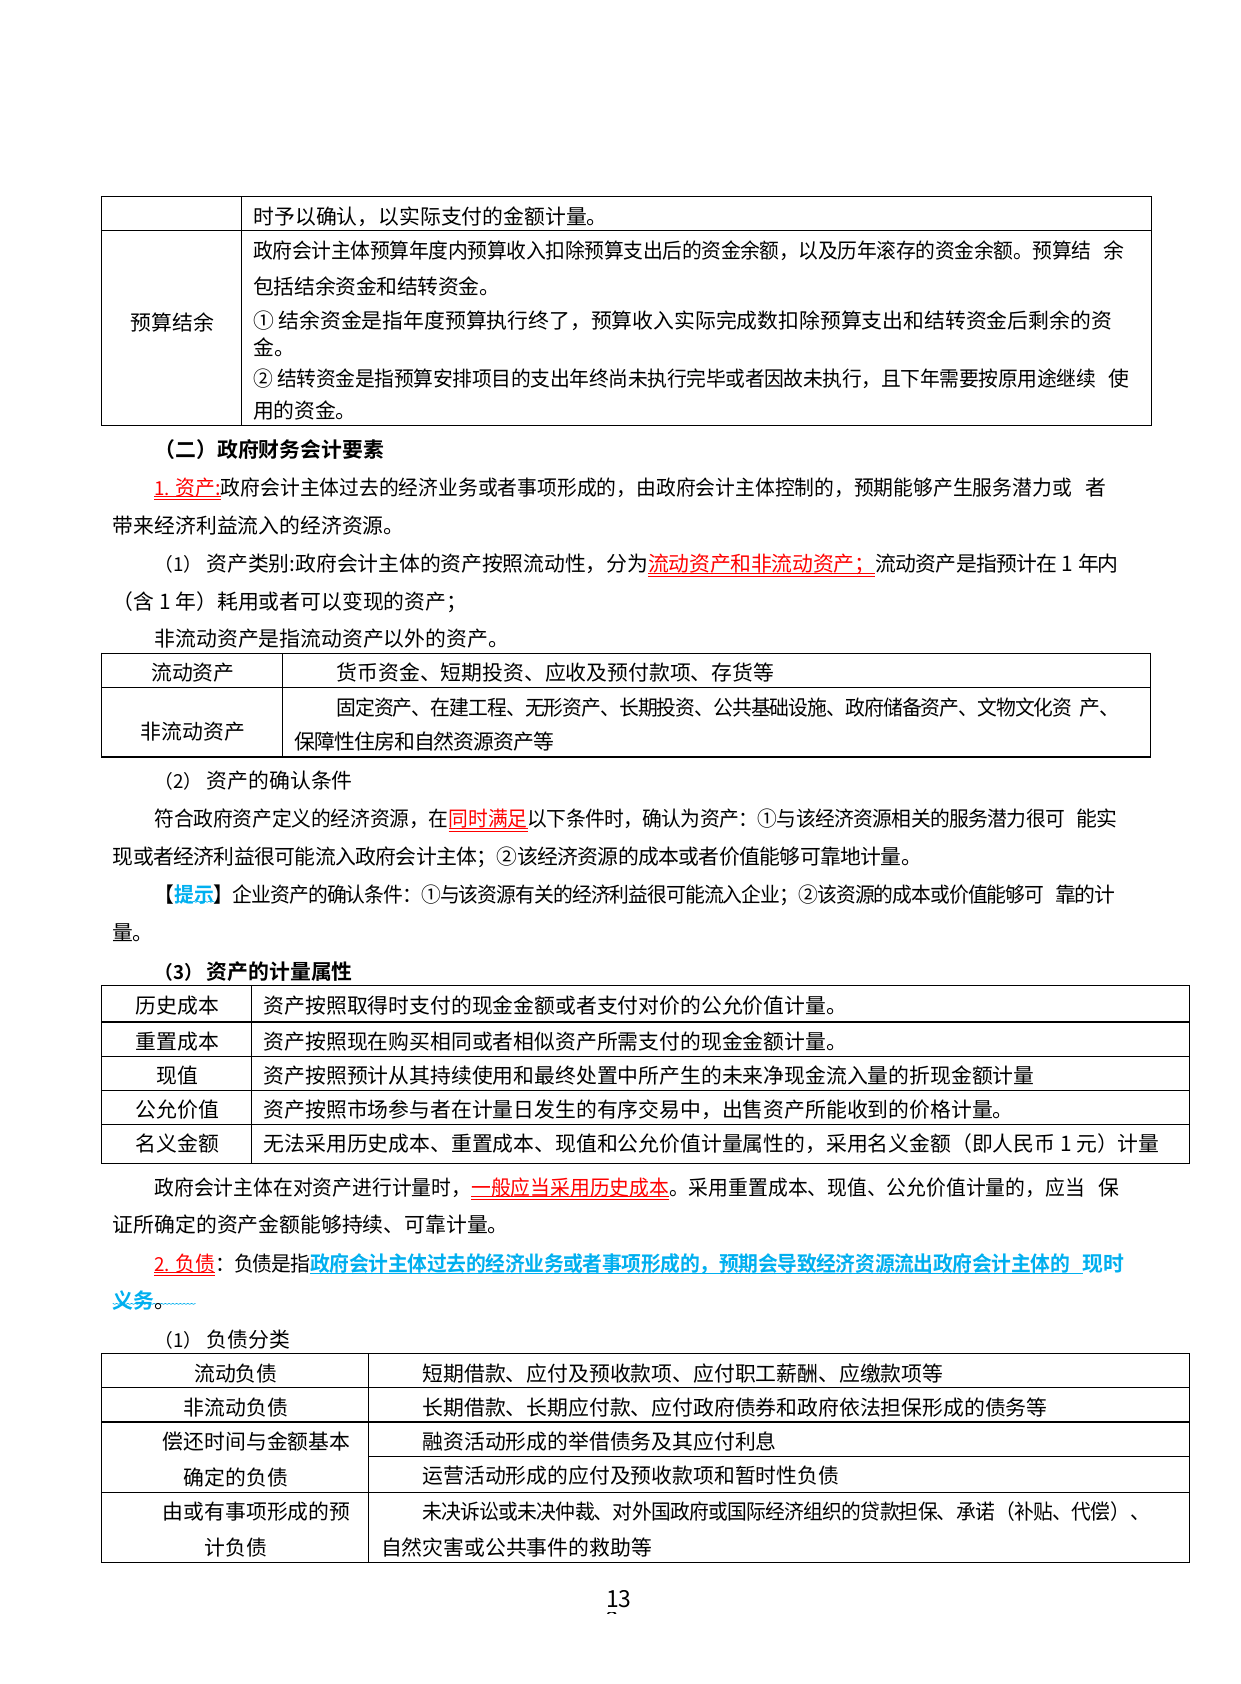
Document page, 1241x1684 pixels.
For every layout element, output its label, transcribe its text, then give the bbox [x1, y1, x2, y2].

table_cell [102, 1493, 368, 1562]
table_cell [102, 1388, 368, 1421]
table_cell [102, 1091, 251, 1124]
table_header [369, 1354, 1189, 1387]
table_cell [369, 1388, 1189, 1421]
text 符合政府资产定义的经济资源，在同时满足以下条件时，确认为资产：①与该经济资源相关的服务潜力很可 能实现或者经济利益很可能流入政府会计主体；②该经济资源的成本或者价值能够可靠地计量。 [113, 802, 1128, 870]
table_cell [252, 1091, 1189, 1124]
text 【提示】企业资产的确认条件：①与该资源有关的经济利益很可能流入企业；②该资源的成本或价值能够可 靠的计量。 [113, 879, 1128, 947]
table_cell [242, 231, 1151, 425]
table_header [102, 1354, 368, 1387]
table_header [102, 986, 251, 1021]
list 资产的确认条件 [154, 765, 1203, 795]
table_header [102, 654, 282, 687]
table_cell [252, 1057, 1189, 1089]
list 资产类别:政府会计主体的资产按照流动性，分为流动资产和非流动资产；流动资产是指预计在 1 年内 [154, 547, 1203, 577]
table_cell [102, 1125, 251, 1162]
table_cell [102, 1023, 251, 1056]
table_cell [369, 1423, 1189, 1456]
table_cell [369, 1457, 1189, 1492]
list 资产:政府会计主体过去的经济业务或者事项形成的，由政府会计主体控制的，预期能够产生服务潜力或 者带来经济利益流入的经济资源。 [113, 471, 1123, 539]
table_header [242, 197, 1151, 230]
list 负债分类 [154, 1323, 1203, 1353]
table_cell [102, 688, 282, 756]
text 政府会计主体在对资产进行计量时，一般应当采用历史成本。采用重置成本、现值、公允价值计量的，应当 保证所确定的资产金额能够持续、可靠计量。 [113, 1171, 1135, 1239]
subtitle 负债：负债是指政府会计主体过去的经济业务或者事项形成的，预期会导致经济资源流出政府会计主体的 现时义务。 [113, 1247, 1127, 1315]
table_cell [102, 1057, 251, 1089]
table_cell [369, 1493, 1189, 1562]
subtitle （二）政府财务会计要素 [154, 433, 1203, 463]
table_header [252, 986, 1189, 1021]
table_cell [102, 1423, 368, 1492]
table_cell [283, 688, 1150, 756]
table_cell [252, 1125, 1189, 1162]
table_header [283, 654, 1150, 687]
text 非流动资产是指流动资产以外的资产。 [154, 622, 1203, 653]
subtitle 资产的计量属性 [154, 955, 1203, 985]
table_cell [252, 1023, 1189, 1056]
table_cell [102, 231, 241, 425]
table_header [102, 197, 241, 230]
text （含 1 年）耗用或者可以变现的资产； [113, 585, 1203, 615]
